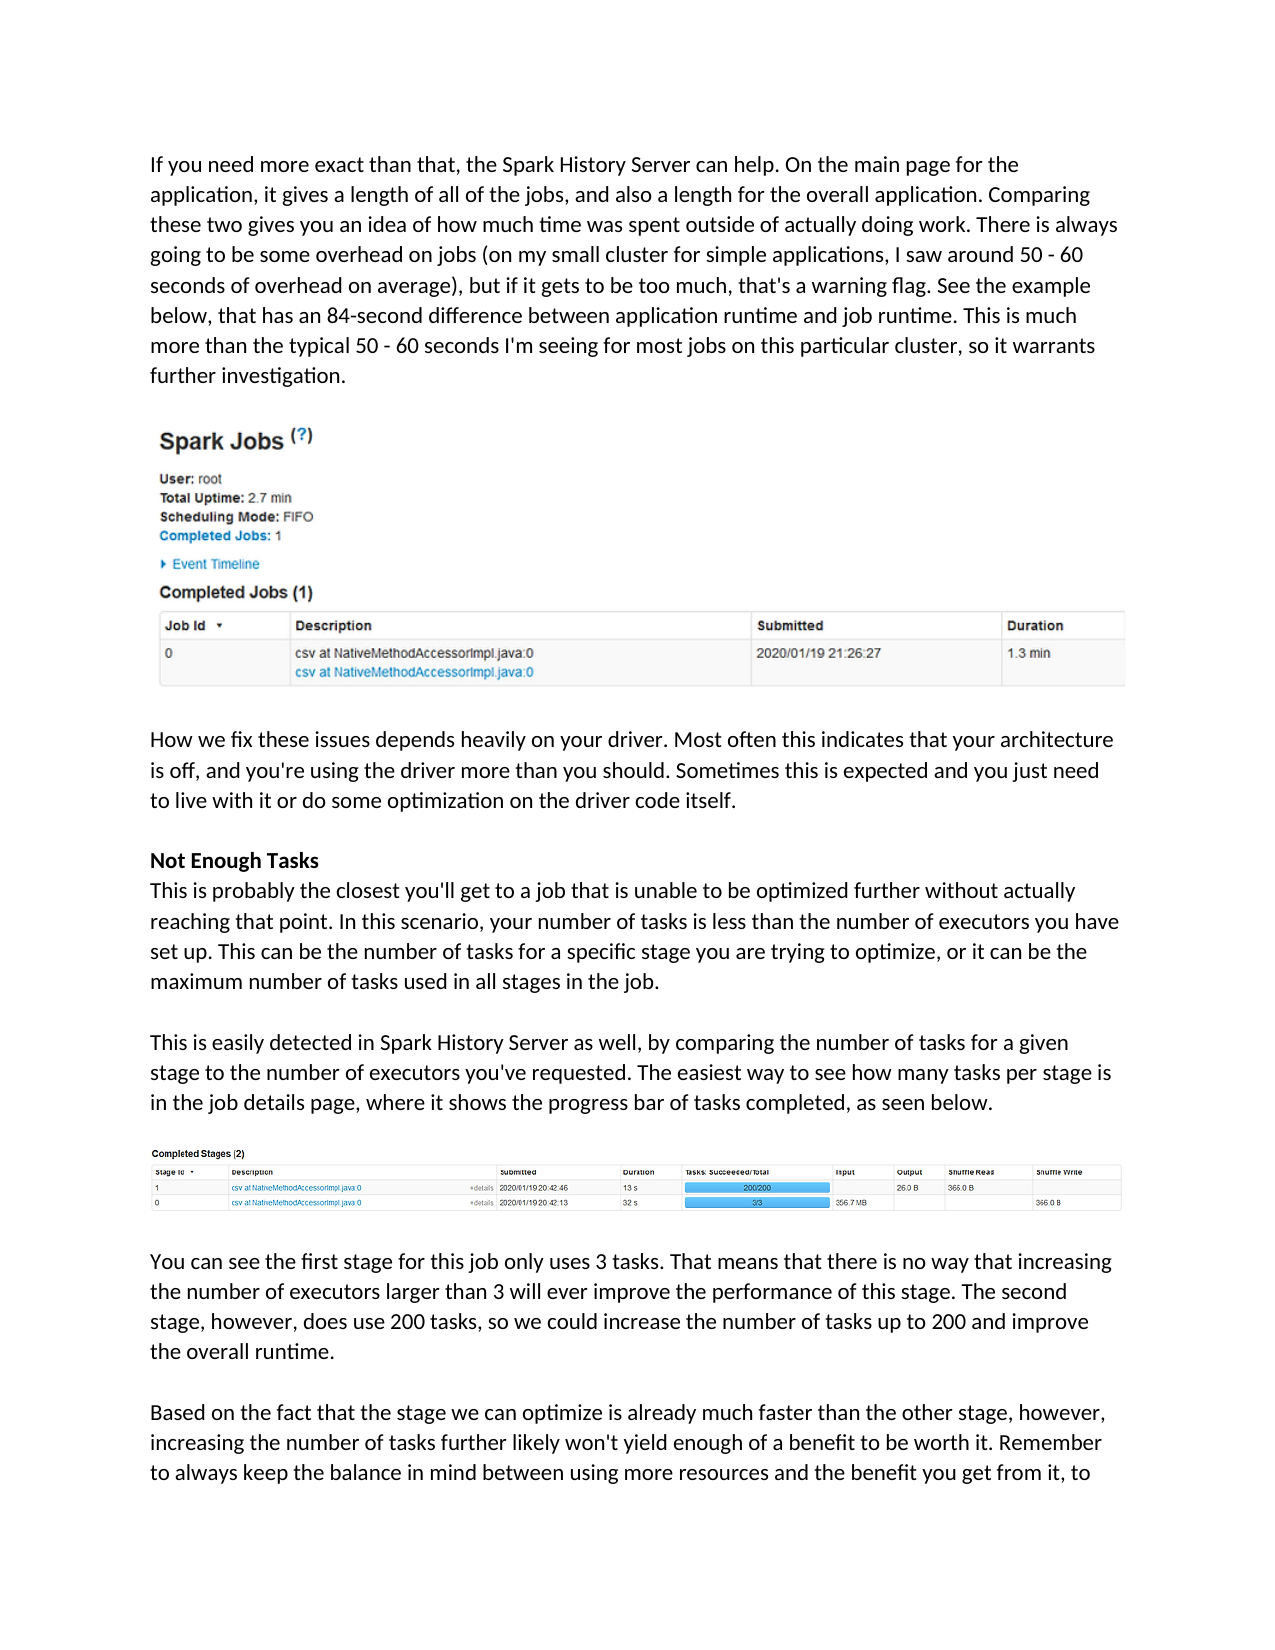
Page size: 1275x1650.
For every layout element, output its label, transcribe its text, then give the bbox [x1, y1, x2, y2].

picture [150, 1148, 1125, 1215]
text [150, 1398, 1125, 1486]
text This is easily detected in Spark History Server as well, by comparing the number of tasks for a given stage to the number of executors you've requested. The easiest way to see how many tasks per stage is in the job details page, where it shows the progress bar of tasks completed, as seen below. [150, 1028, 1125, 1146]
text Not Enough Tasks [150, 846, 1125, 874]
text How we fix these issues depends heavily on your driver. Most often this indicates that your architecture is off, and you're using the driver more than you should. Sometimes this is expected and you just need to live with it or do some optimization on the driver code itself. [150, 695, 1125, 814]
picture [150, 421, 1125, 694]
text This is probably the closest you'll get to a job that is unable to be optimized further without actually reaching that point. In this scenario, your number of tasks is less than the number of executors you have set up. This can be the number of tasks for a specific stage you are trying to optimize, or it can be the maximum number of tasks used in all stages in the job. [150, 877, 1125, 995]
text If you need more exact than that, the Spark History Server can help. On the main page for the application, it gives a length of all of the jobs, and also a length for the overall application. Comparing these two gives you an idea of how much time was spent outside of actually doing work. There is always going to be some overhead on jobs (on my small cluster for simple applications, I saw around 50 - 60 seconds of overhead on average), but if it gets to be too much, that's a warning flag. See the example below, that has an 84-second difference between application runtime and job runtime. This is much more than the typical 50 - 60 seconds I'm seeing for most jobs on this particular cluster, so it warrants further investigation. [150, 150, 1125, 389]
text You can see the first stage for this job only uses 3 tasks. That means that there is no way that increasing the number of executors larger than 3 will ever improve the performance of this stage. The second stage, however, does use 200 tasks, so we could increase the number of tasks up to 200 and improve the overall runtime. [150, 1247, 1125, 1366]
